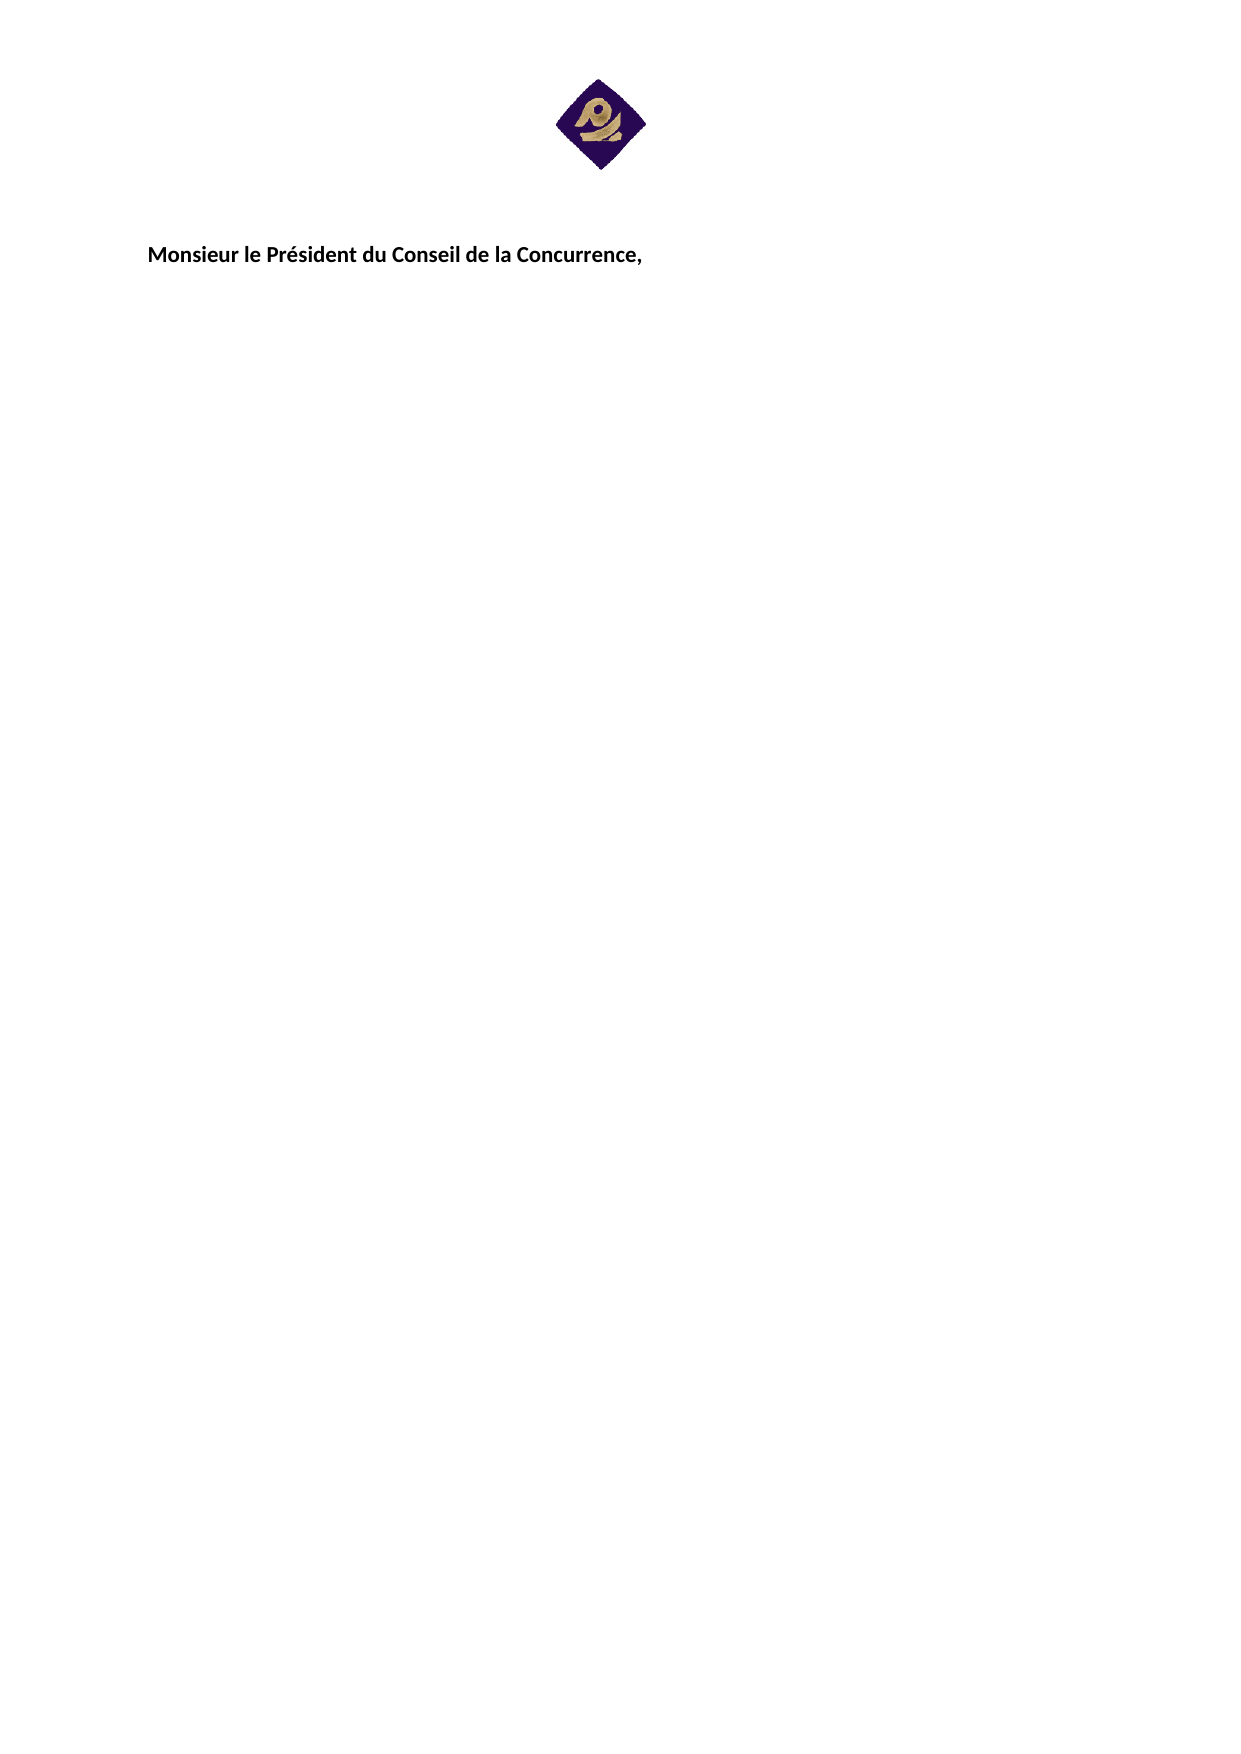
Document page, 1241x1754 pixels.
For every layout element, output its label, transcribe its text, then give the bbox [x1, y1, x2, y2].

picture [551, 73, 652, 173]
text Monsieur le Président du Conseil de la Concurrence, [147, 244, 1101, 267]
